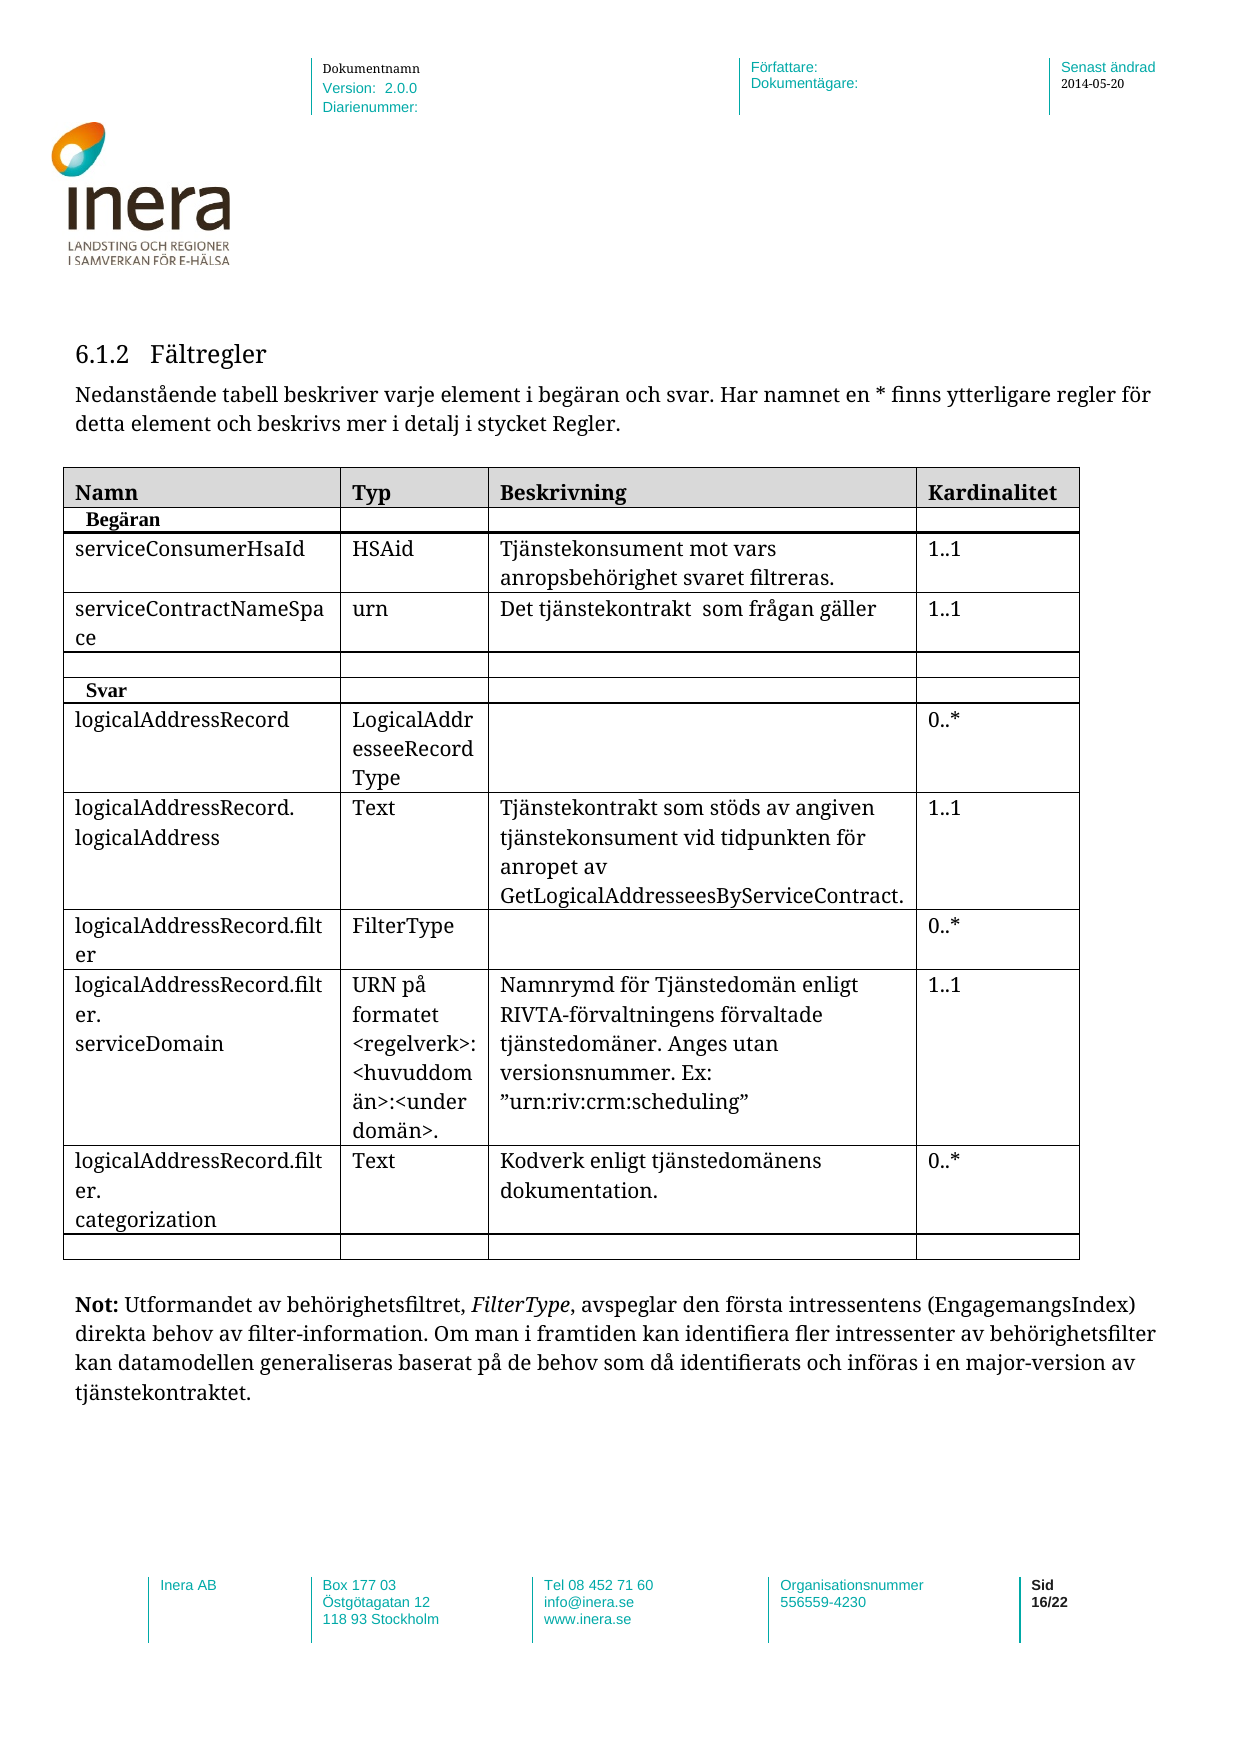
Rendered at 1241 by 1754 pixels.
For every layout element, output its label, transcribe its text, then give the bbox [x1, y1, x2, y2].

table_header Namn [64, 468, 340, 507]
table_cell logicalAddressRecord.filter [64, 910, 340, 969]
table_cell [489, 508, 916, 531]
table_header logicalAddressRecord [64, 704, 340, 792]
table_header 1..1 [917, 534, 1079, 592]
table_cell [341, 508, 488, 531]
table_cell serviceContractNameSpace [64, 593, 340, 651]
text Nedanstående tabell beskriver varje element i begäran och svar. Har namnet en * finns ytterligare regler för detta element och beskrivs mer i detalj i stycket Regler. [75, 379, 1165, 437]
table_cell Kodverk enligt tjänstedomänens dokumentation. [489, 1146, 916, 1233]
table_header HSAid [341, 534, 488, 592]
table_header [489, 704, 916, 792]
table_cell Det tjänstekontrakt som frågan gäller [489, 593, 916, 651]
table_cell logicalAddressRecord. logicalAddress [64, 793, 340, 909]
table_header [341, 1235, 488, 1259]
table_cell URN på formatet <regelverk>:<huvuddomän>:<underdomän>. [341, 970, 488, 1145]
table_header [917, 653, 1079, 677]
table_cell Text [341, 793, 488, 909]
table_header Beskrivning [489, 468, 916, 507]
table_cell Text [341, 1146, 488, 1233]
table_header 0..* [917, 704, 1079, 792]
table_cell urn [341, 593, 488, 651]
table_header [64, 653, 340, 677]
table_header serviceConsumerHsaId [64, 534, 340, 592]
table_cell Begäran [64, 508, 340, 531]
subtitle Fältregler [75, 337, 1165, 371]
table_cell Svar [64, 678, 340, 702]
table_cell 1..1 [917, 593, 1079, 651]
table_cell [341, 678, 488, 702]
table_cell FilterType [341, 910, 488, 969]
table_cell [489, 678, 916, 702]
table_cell [489, 910, 916, 969]
table_cell 1..1 [917, 793, 1079, 909]
table_cell 1..1 [917, 970, 1079, 1145]
table_cell 0..* [917, 1146, 1079, 1233]
table_cell 0..* [917, 910, 1079, 969]
table_cell [917, 678, 1079, 702]
table_header LogicalAddresseeRecordType [341, 704, 488, 792]
table_cell Tjänstekontrakt som stöds av angiven tjänstekonsument vid tidpunkten för anropet av GetLogicalAddresseesByServiceContract. [489, 793, 916, 909]
table_header Kardinalitet [917, 468, 1079, 507]
table_header [341, 653, 488, 677]
table_header Tjänstekonsument mot vars anropsbehörighet svaret filtreras. [489, 534, 916, 592]
text Not: Utformandet av behörighetsfiltret, FilterType, avspeglar den första intressentens (EngagemangsIndex) direkta behov av filter-information. Om man i framtiden kan identifiera fler intressenter av behörighetsfilter kan datamodellen generaliseras baserat på de behov som då identifierats och införas i en major-version av tjänstekontraktet. [75, 1289, 1165, 1406]
table_header [64, 1235, 340, 1259]
table_cell logicalAddressRecord.filter. serviceDomain [64, 970, 340, 1145]
table_cell Namnrymd för Tjänstedomän enligt RIVTA-förvaltningens förvaltade tjänstedomäner. Anges utan versionsnummer. Ex: ”urn:riv:crm:scheduling” [489, 970, 916, 1145]
table_header [489, 1235, 916, 1259]
table_cell logicalAddressRecord.filter. categorization [64, 1146, 340, 1233]
table_cell [917, 508, 1079, 531]
table_header [489, 653, 916, 677]
picture [51, 122, 230, 265]
table_header [917, 1235, 1079, 1259]
table_header Typ [341, 468, 488, 507]
